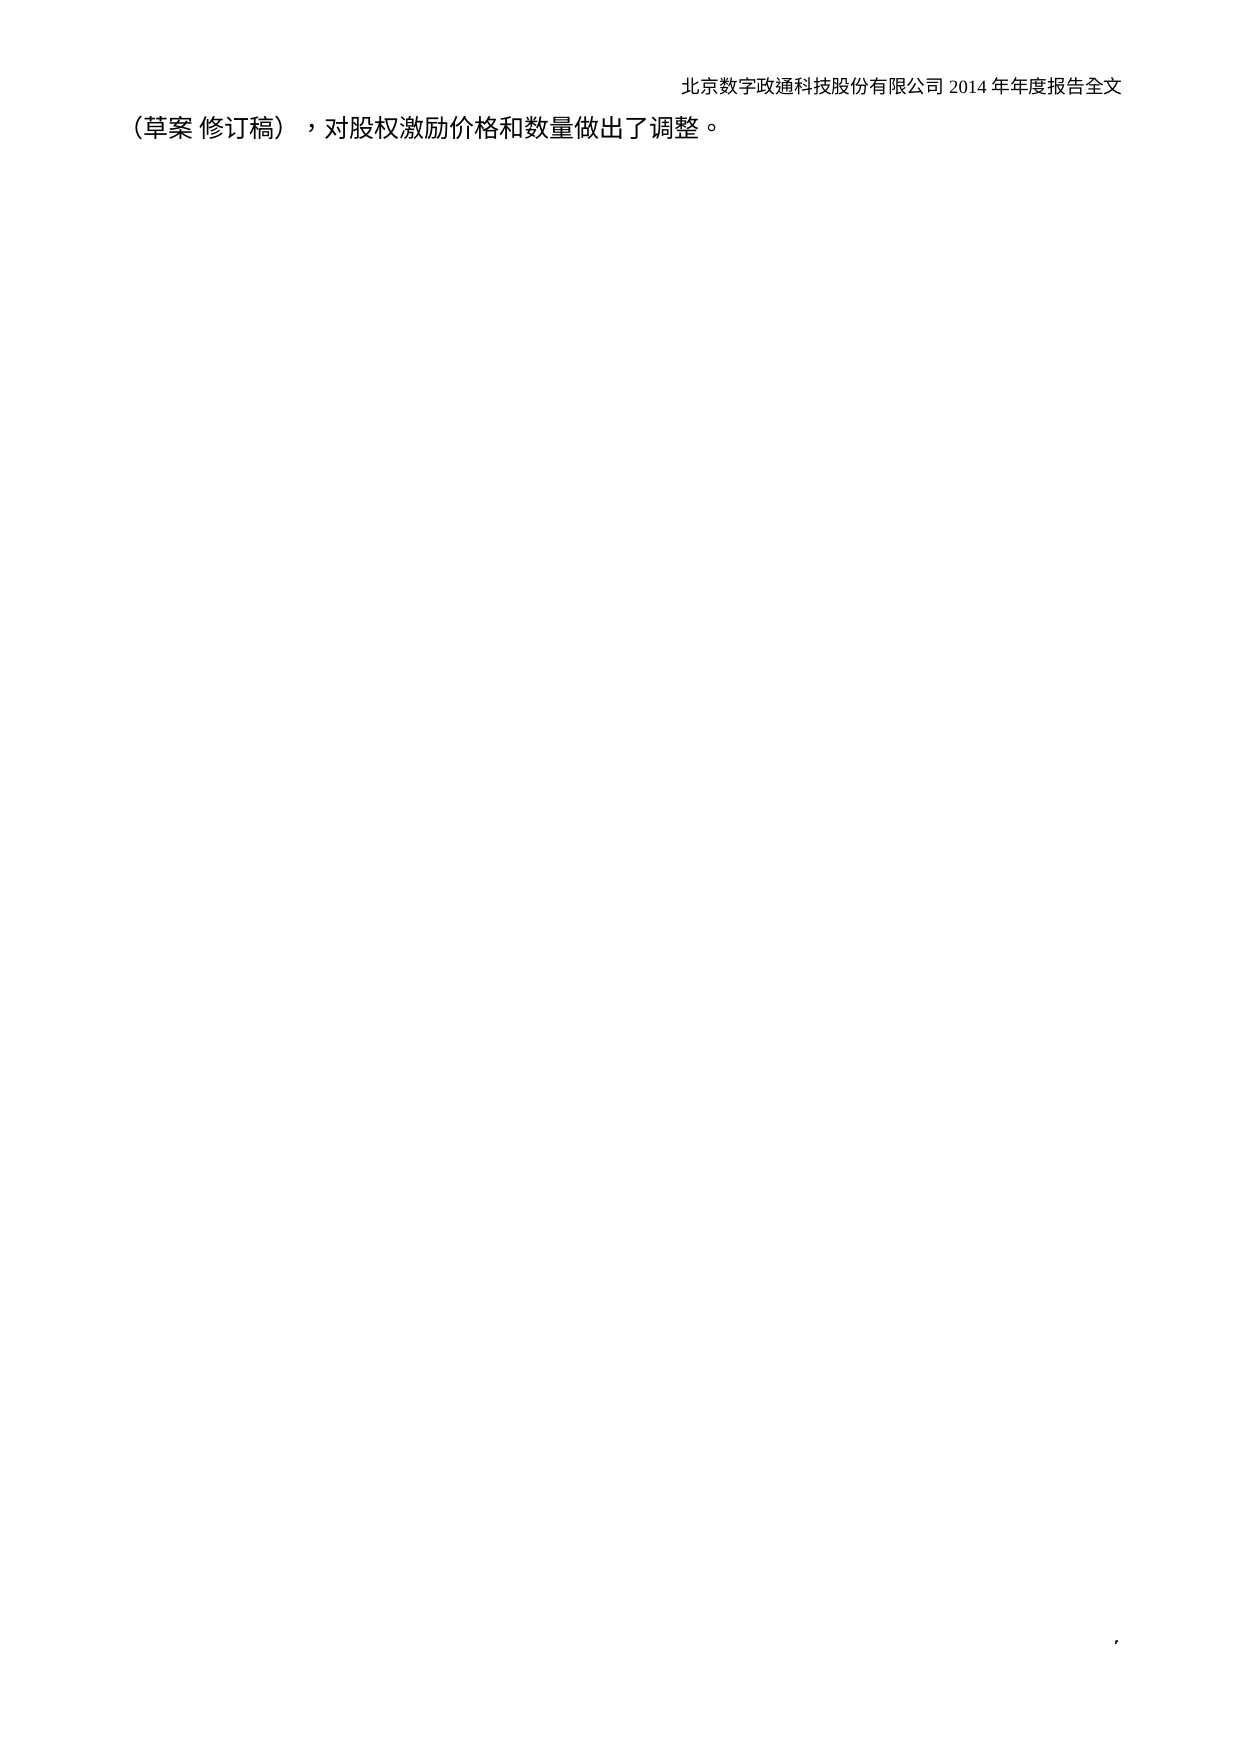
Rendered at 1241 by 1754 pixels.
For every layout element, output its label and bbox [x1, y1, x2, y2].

text [118, 110, 1118, 144]
